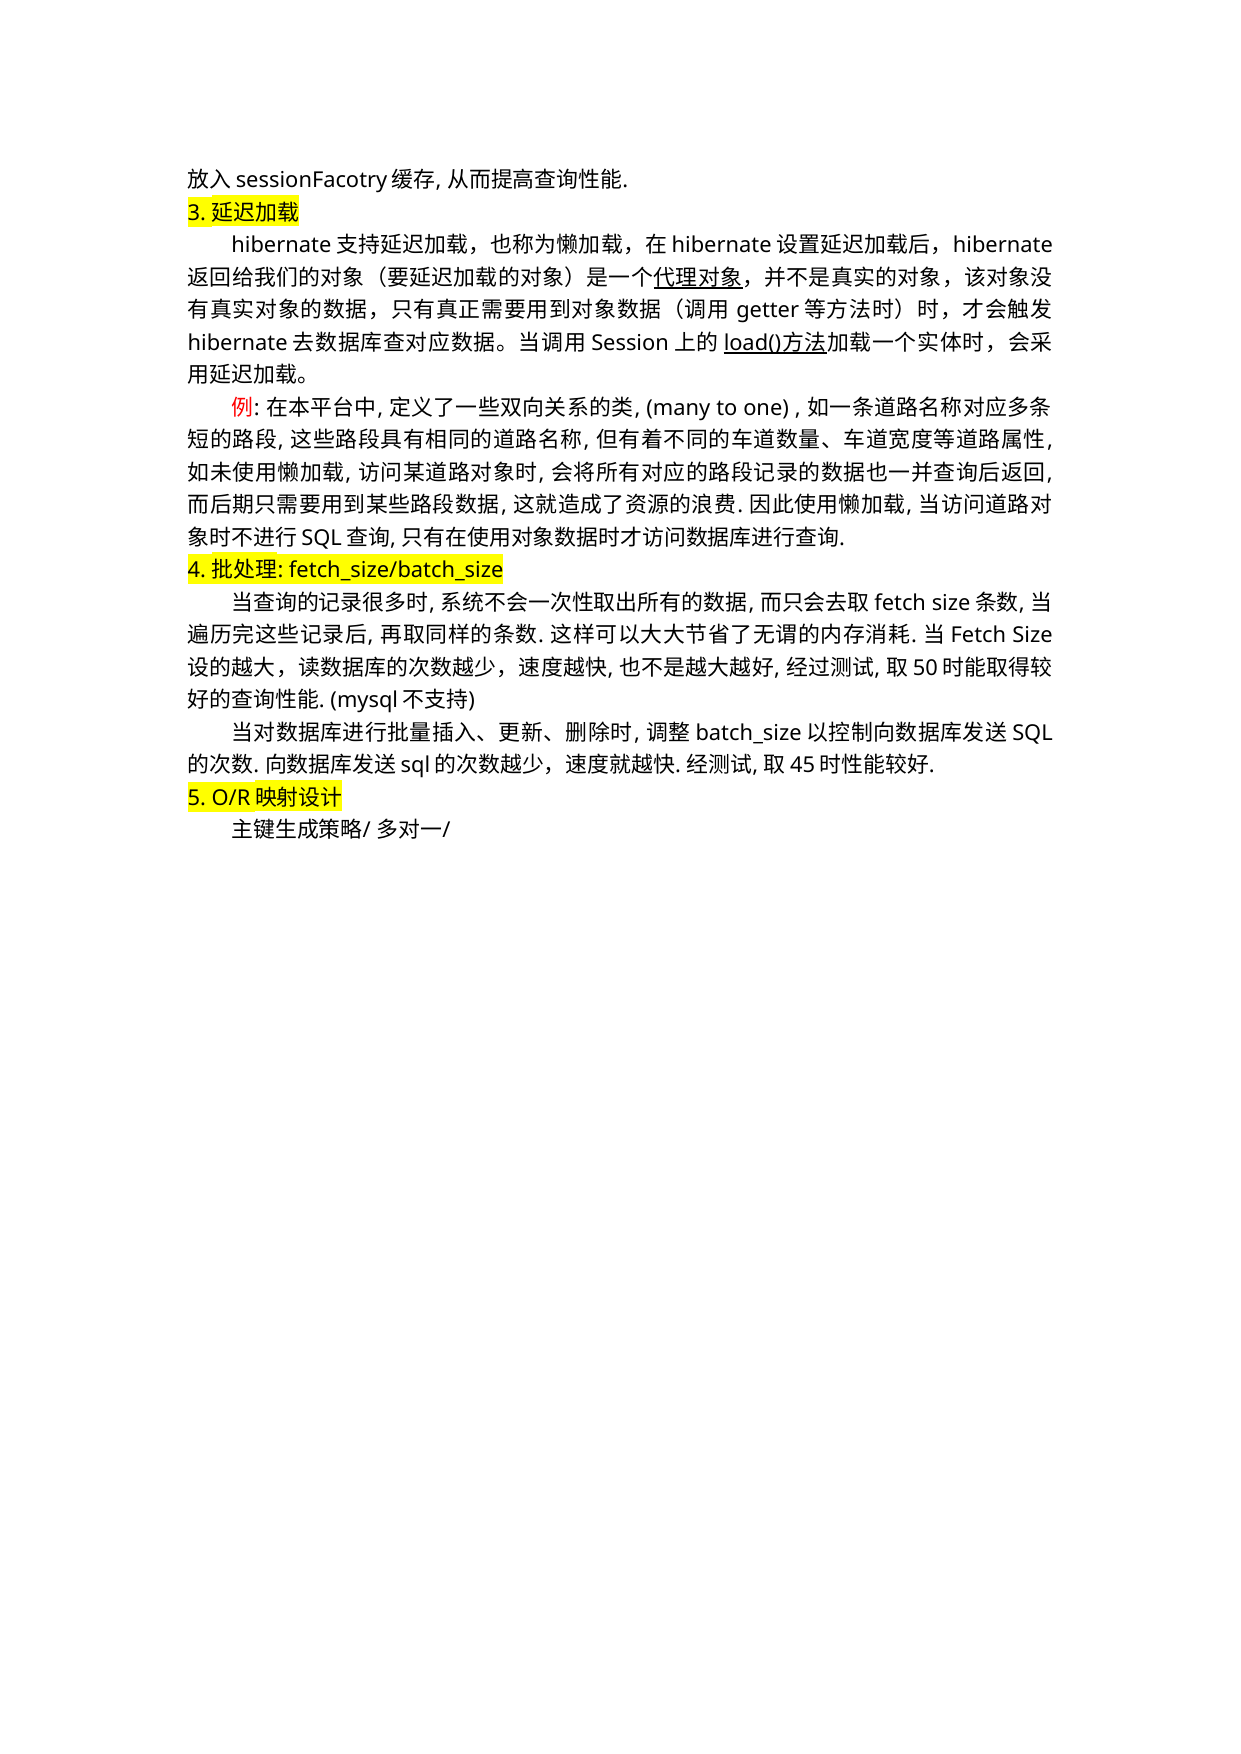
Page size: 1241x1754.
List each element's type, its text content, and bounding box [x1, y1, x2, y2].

text 主键生成策略/ 多对一/ [187, 812, 1053, 844]
text 5. O/R映射设计 [187, 779, 1053, 812]
text 3. 延迟加载 [187, 194, 1053, 227]
text 当对数据库进行批量插入、更新、删除时, 调整batch_size以控制向数据库发送SQL的次数. 向数据库发送sql的次数越少，速度就越快. 经测试, 取45时性能较好. [187, 714, 1053, 779]
text 当查询的记录很多时, 系统不会一次性取出所有的数据, 而只会去取fetch size条数, 当遍历完这些记录后, 再取同样的条数. 这样可以大大节省了无谓的内存消耗. 当Fetch Size设的越大，读数据库的次数越少，速度越快, 也不是越大越好, 经过测试, 取50时能取得较好的查询性能. (mysql不支持) [187, 584, 1053, 714]
text 例: 在本平台中, 定义了一些双向关系的类, (many to one) , 如一条道路名称对应多条短的路段, 这些路段具有相同的道路名称, 但有着不同的车道数量、车道宽度等道路属性, 如未使用懒加载, 访问某道路对象时, 会将所有对应的路段记录的数据也一并查询后返回, 而后期只需要用到某些路段数据, 这就造成了资源的浪费. 因此使用懒加载, 当访问道路对象时不进行SQL查询, 只有在使用对象数据时才访问数据库进行查询. [187, 389, 1053, 552]
text hibernate支持延迟加载，也称为懒加载，在hibernate设置延迟加载后，hibernate返回给我们的对象（要延迟加载的对象）是一个代理对象，并不是真实的对象，该对象没有真实对象的数据，只有真正需要用到对象数据（调用getter等方法时）时，才会触发hibernate去数据库查对应数据。当调用Session上的load()方法加载一个实体时，会采用延迟加载。 [187, 227, 1053, 389]
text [187, 162, 1053, 194]
text 4. 批处理: fetch_size/batch_size [277, 552, 1053, 584]
